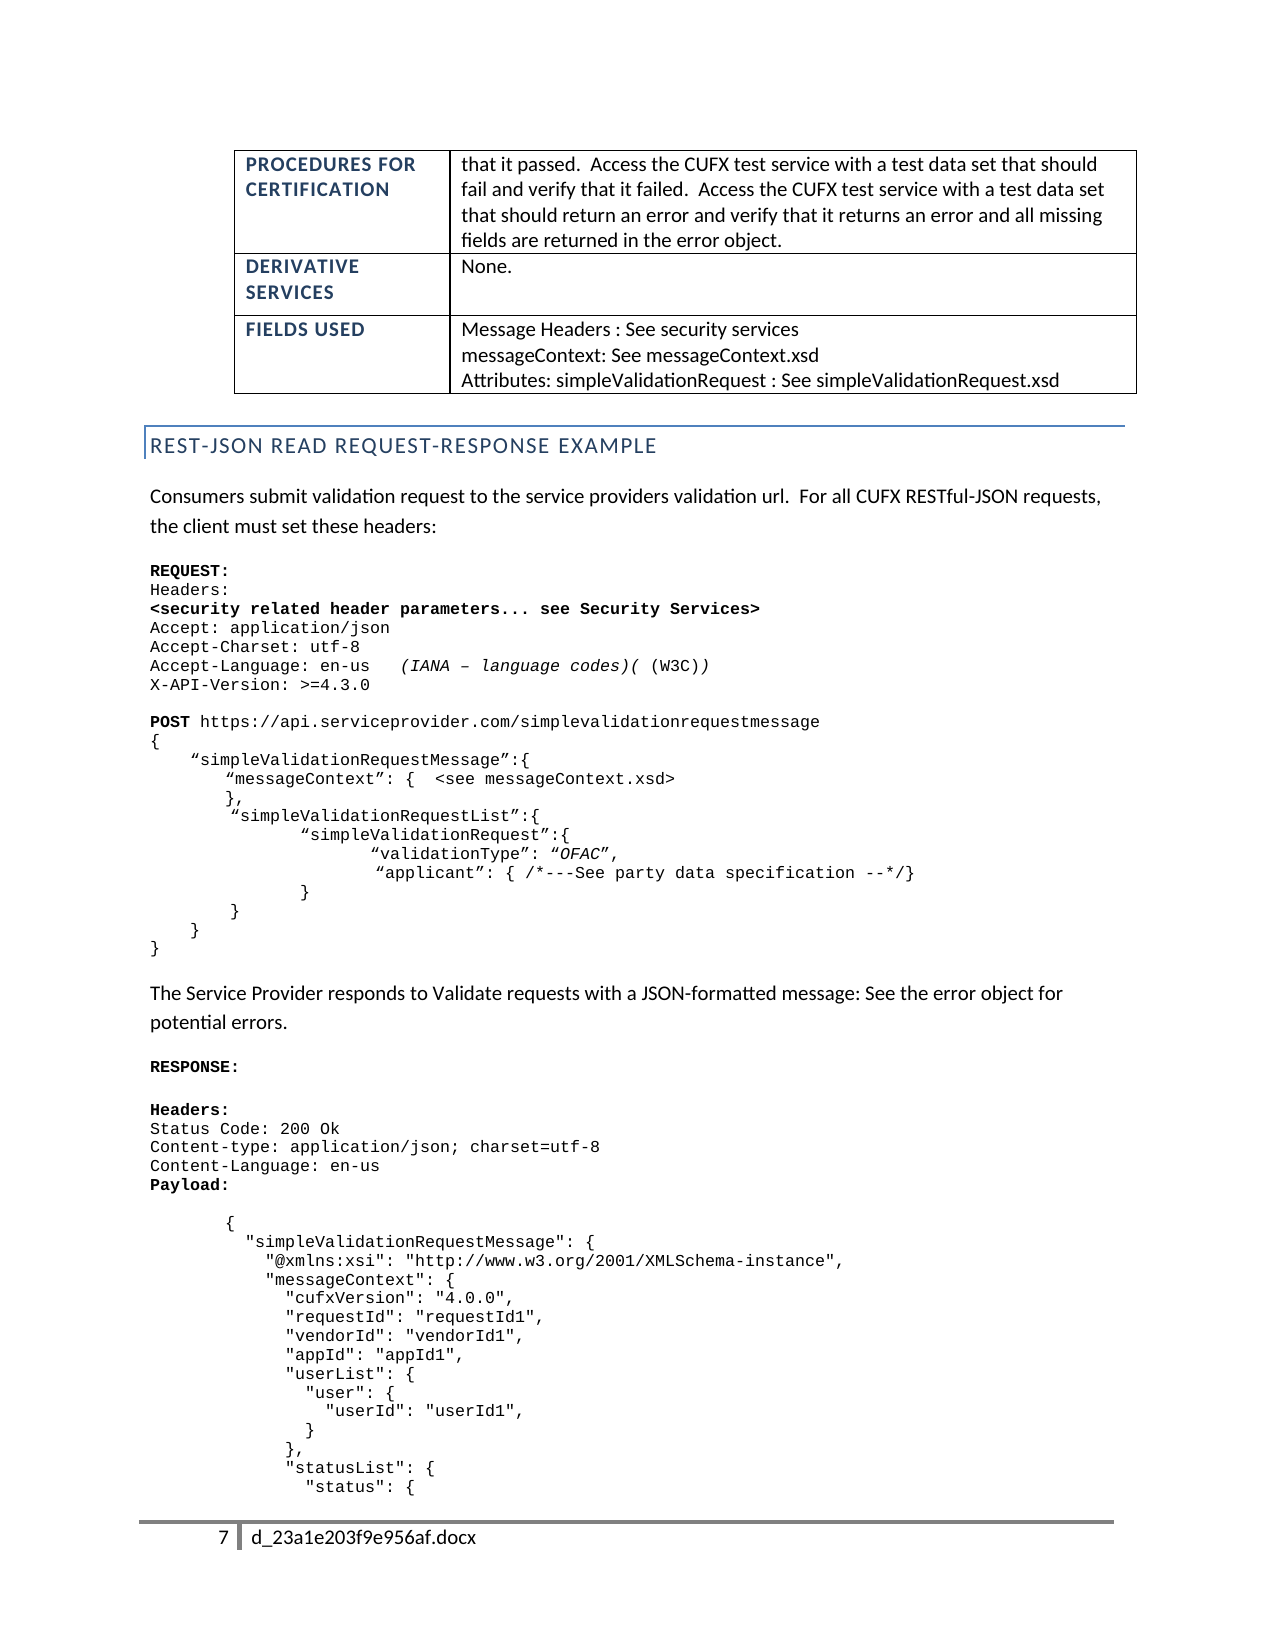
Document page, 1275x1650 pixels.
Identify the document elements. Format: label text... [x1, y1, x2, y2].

text Headers: [150, 582, 1125, 601]
text REQUEST: [150, 563, 1125, 582]
text Accept: application/json [150, 619, 1125, 638]
text "simpleValidationRequestMessage": { [225, 1233, 1125, 1252]
text "userId": "userId1", [225, 1403, 1125, 1422]
text }, [150, 789, 1125, 808]
text { [225, 1214, 1125, 1233]
table_cell Testing Procedures for Certification [235, 151, 449, 253]
table_cell Derivative Services [235, 254, 449, 315]
text <security related header parameters... see Security Services> [150, 601, 1125, 619]
text RESPONSE: [150, 1059, 1125, 1078]
text } [150, 940, 1125, 959]
text “applicant”: { /*---See party data specification --*/} [225, 864, 1125, 883]
text POST https://api.serviceprovider.com/simplevalidationrequestmessage [150, 714, 1125, 733]
text } [150, 902, 1125, 921]
text "user": { [225, 1384, 1125, 1403]
text "@xmlns:xsi": "http://www.w3.org/2001/XMLSchema-instance", [225, 1252, 1125, 1271]
text "messageContext": { [225, 1271, 1125, 1290]
text Consumers submit validation request to the service providers validation url. For all CUFX RESTful-JSON requests, the client must set these headers: [150, 484, 1125, 538]
text "cufxVersion": "4.0.0", [225, 1290, 1125, 1309]
text "status": { [225, 1478, 1125, 1497]
text Accept-Charset: utf-8 [150, 638, 1125, 657]
text } [225, 883, 1125, 902]
text } [150, 921, 1125, 940]
text “validationType”: “OFAC”, [225, 846, 1125, 864]
text Payload: [150, 1177, 1125, 1196]
text { [150, 733, 1125, 751]
text "vendorId": "vendorId1", [225, 1328, 1125, 1346]
subtitle REST-JSON READ REQUEST-RESPONSE Example [146, 427, 1125, 459]
text "userList": { [225, 1365, 1125, 1384]
text Content-type: application/json; charset=utf-8 [150, 1139, 1125, 1158]
table_cell Fields Used [235, 316, 449, 393]
text “simpleValidationRequestMessage”:{ [150, 751, 1125, 770]
text "appId": "appId1", [225, 1346, 1125, 1365]
text Accept-Language: en-us (IANA – language codes)() [150, 657, 1125, 676]
text The Service Provider responds to Validate requests with a JSON-formatted message: See the error object for potential errors. [150, 980, 1125, 1034]
text X-API-Version: >=4.3.0 [150, 676, 1125, 695]
table_cell Message Headers : See security services messageContext: See messageContext.xsd Attributes: simpleValidationRequest : See simpleValidationRequest.xsd [451, 316, 1136, 393]
text Status Code: 200 Ok [150, 1120, 1125, 1139]
text “messageContext”: { <see messageContext.xsd> [150, 770, 1125, 789]
text "requestId": "requestId1", [225, 1309, 1125, 1328]
text “simpleValidationRequest”:{ [225, 827, 1125, 846]
text “simpleValidationRequestList”:{ [150, 808, 1125, 827]
text }, [225, 1441, 1125, 1459]
text Content-Language: en-us [150, 1158, 1125, 1177]
text Headers: [150, 1101, 1125, 1120]
text "statusList": { [225, 1459, 1125, 1478]
text } [225, 1422, 1125, 1441]
table_cell None. [451, 254, 1136, 315]
